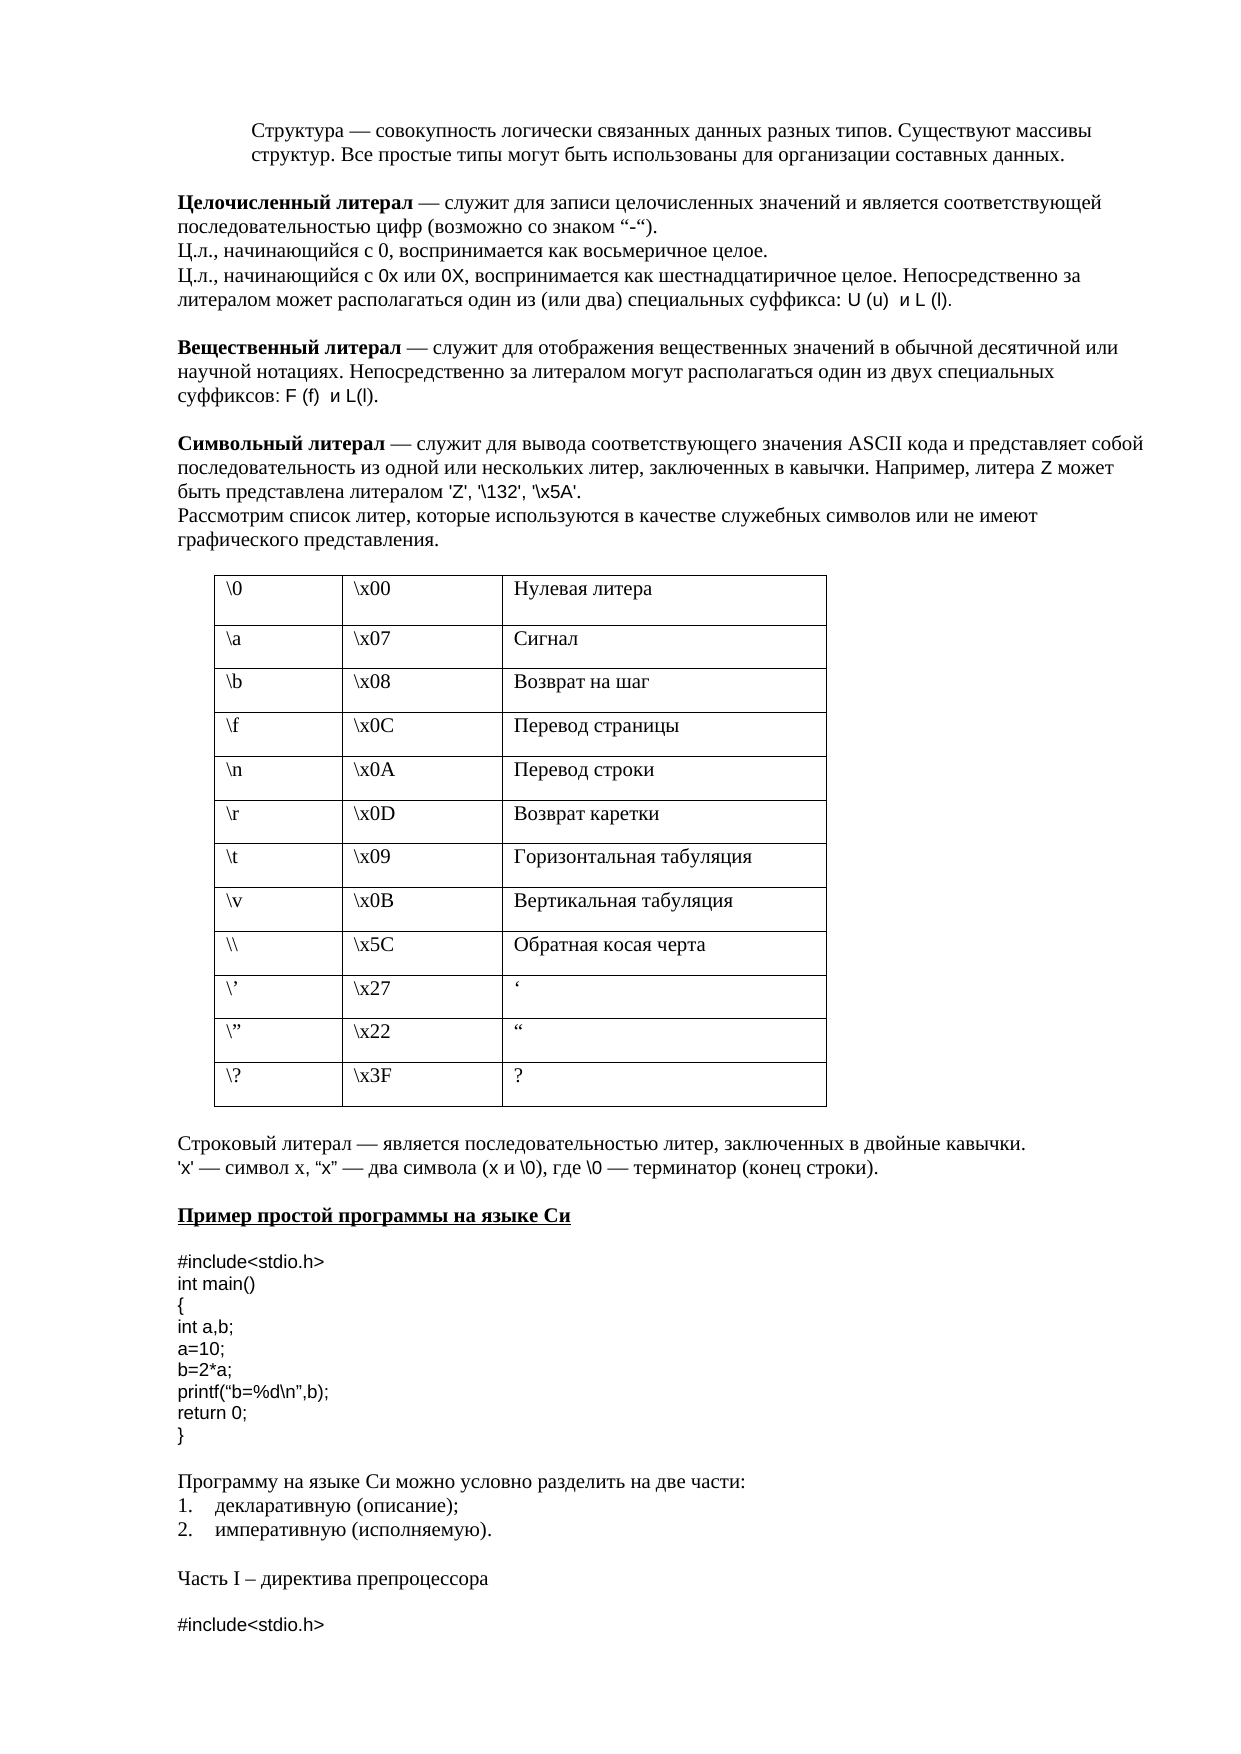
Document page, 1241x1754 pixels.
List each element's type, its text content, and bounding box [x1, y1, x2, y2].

table_header Нулевая литера [503, 576, 826, 624]
table_cell \x27 [343, 976, 502, 1018]
table_cell \a [215, 626, 342, 668]
table_cell \x0C [343, 713, 502, 756]
table_cell Сигнал [503, 626, 826, 668]
list императивную (исполняемую). [177, 1517, 1152, 1541]
table_cell \? [215, 1063, 342, 1106]
table_header \x00 [343, 576, 502, 624]
text Программу на языке Си можно условно разделить на две части: [177, 1469, 1152, 1493]
table_cell \x0A [343, 757, 502, 799]
table_header \0 [215, 576, 342, 624]
text Рассмотрим список литер, которые используются в качестве служебных символов или не имеют графического представления. [177, 503, 1152, 551]
table_cell \\ [215, 932, 342, 974]
table_cell \x0B [343, 888, 502, 931]
text a=10; [177, 1337, 1152, 1359]
table_cell \x5C [343, 932, 502, 974]
text Ц.л., начинающийся с 0x или 0X, воспринимается как шестнадцатиричное целое. Непосредственно за литералом может располагаться один из (или два) специальных суффикса: U (u) и L (l). [177, 262, 1152, 311]
table_cell Обратная косая черта [503, 932, 826, 974]
table_cell Возврат каретки [503, 801, 826, 843]
table_cell \t [215, 844, 342, 887]
text printf(“b=%d\n”,b); [177, 1381, 1152, 1402]
text Целочисленный литерал — служит для записи целочисленных значений и является соответствующей последовательностью цифр (возможно со знаком “-“). [177, 190, 1152, 238]
table_cell \x22 [343, 1019, 502, 1062]
table_cell Перевод строки [503, 757, 826, 799]
table_cell \r [215, 801, 342, 843]
table_cell Возврат на шаг [503, 669, 826, 712]
text #include<stdio.h> [177, 1251, 1152, 1273]
table_cell \b [215, 669, 342, 712]
text Ц.л., начинающийся с 0, воспринимается как восьмеричное целое. [177, 238, 1152, 262]
text { [177, 1294, 1152, 1316]
text } [177, 1424, 1152, 1445]
table_cell ‘ [503, 976, 826, 1018]
table_cell Вертикальная табуляция [503, 888, 826, 931]
text Пример простой программы на языке Си [177, 1203, 1152, 1227]
text 'x' — символ x, “x” — два символа (x и \0), где \0 — терминатор (конец строки). [177, 1155, 1152, 1179]
table_cell \x09 [343, 844, 502, 887]
table_cell \v [215, 888, 342, 931]
table_cell \” [215, 1019, 342, 1062]
text Строковый литерал — является последовательностью литер, заключенных в двойные кавычки. [177, 1131, 1152, 1155]
table_cell ? [503, 1063, 826, 1106]
text b=2*a; [177, 1359, 1152, 1381]
table_cell \x0D [343, 801, 502, 843]
table_cell \x07 [343, 626, 502, 668]
text #include<stdio.h> [177, 1614, 1152, 1635]
table_cell Перевод страницы [503, 713, 826, 756]
text Символьный литерал — служит для вывода соответствующего значения ASCII кода и представляет собой последовательность из одной или нескольких литер, заключенных в кавычки. Например, литера Z может быть представлена литералом 'Z', '\132', '\x5A'. [177, 431, 1152, 503]
text Часть I – директива препроцессора [177, 1566, 1152, 1589]
text int a,b; [177, 1316, 1152, 1337]
list декларативную (описание); [177, 1493, 1152, 1517]
text return 0; [177, 1402, 1152, 1424]
table_cell \x08 [343, 669, 502, 712]
table_cell \’ [215, 976, 342, 1018]
table_cell Горизонтальная табуляция [503, 844, 826, 887]
table_cell “ [503, 1019, 826, 1062]
text Структура — совокупность логически связанных данных разных типов. Существуют массивы структур. Все простые типы могут быть использованы для организации составных данных. [251, 118, 1152, 166]
table_cell \x3F [343, 1063, 502, 1106]
text Вещественный литерал — служит для отображения вещественных значений в обычной десятичной или научной нотациях. Непосредственно за литералом могут располагаться один из двух специальных суффиксов: F (f) и L(l). [177, 335, 1152, 407]
table_cell \n [215, 757, 342, 799]
text int main() [177, 1273, 1152, 1294]
table_cell \f [215, 713, 342, 756]
